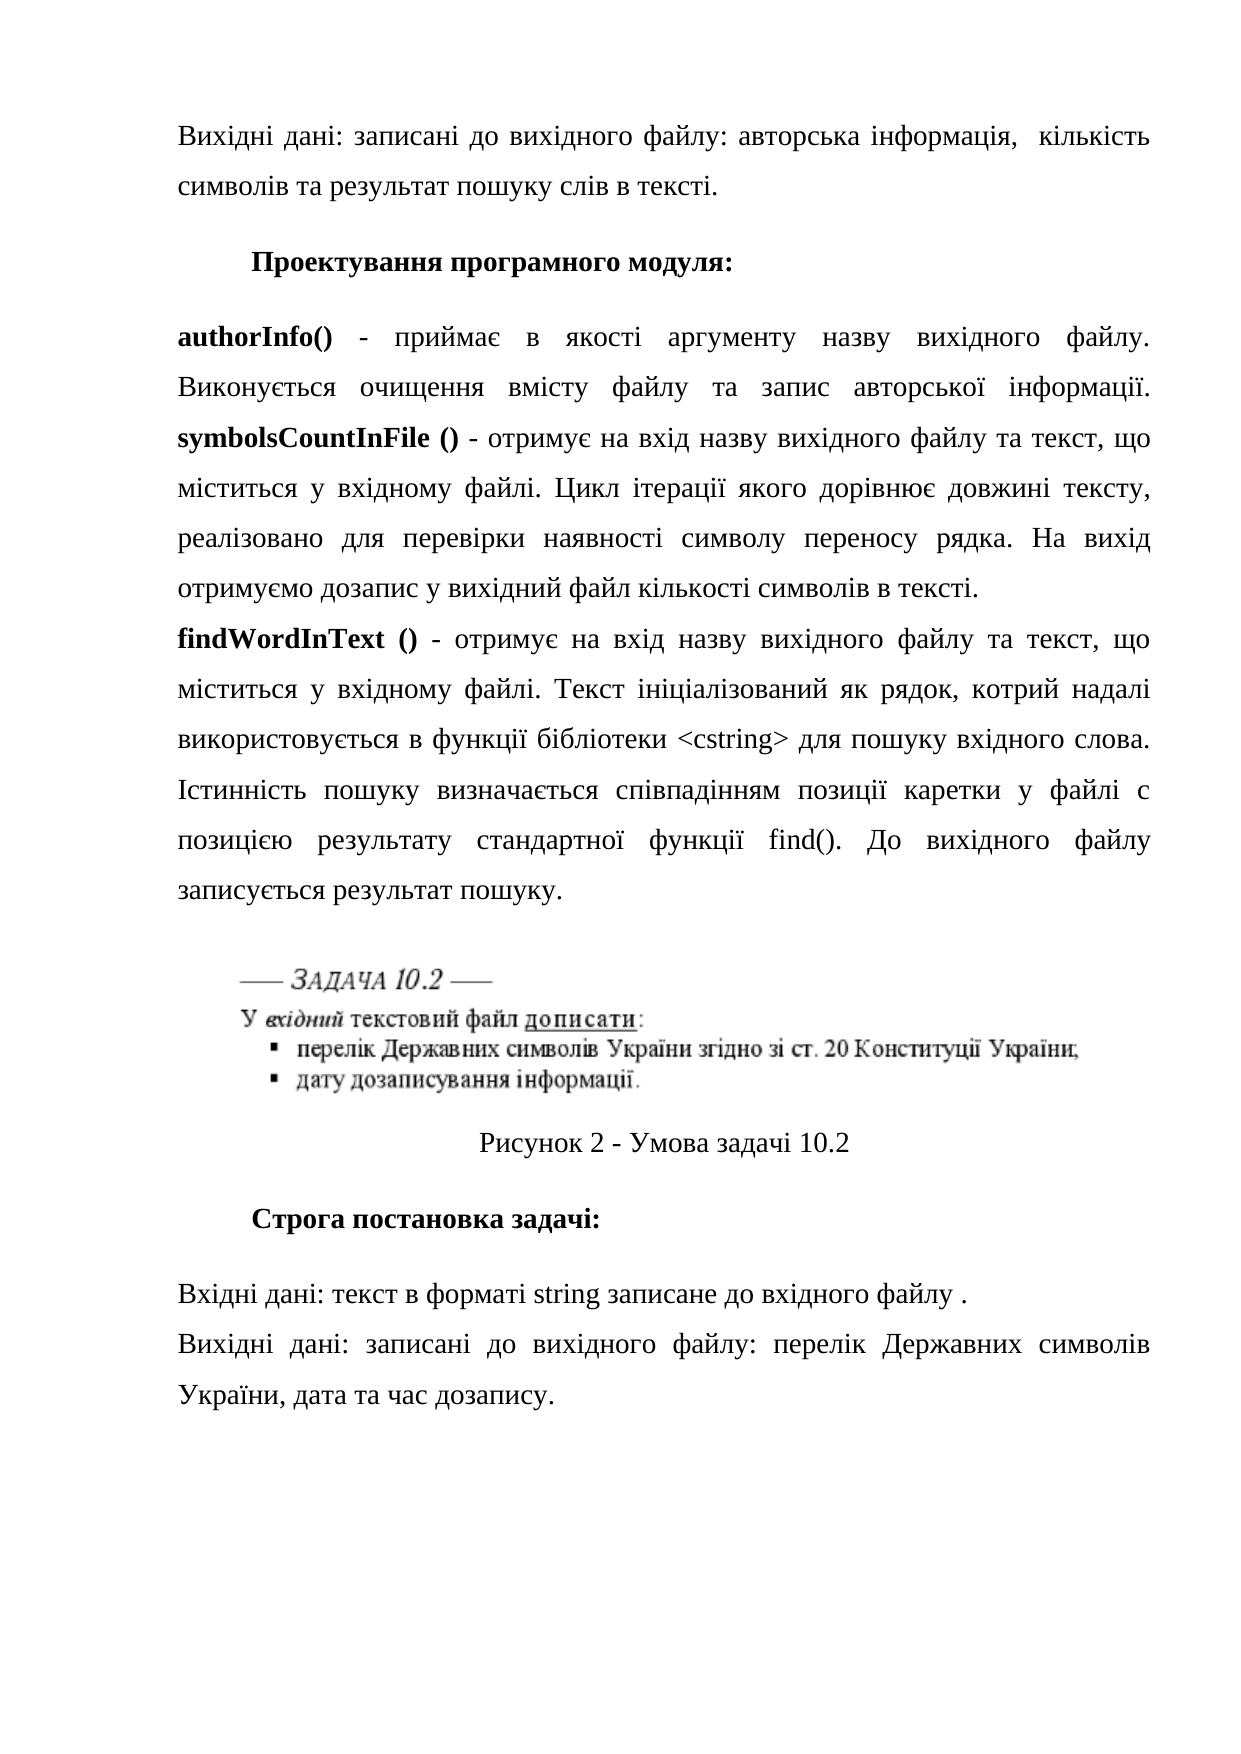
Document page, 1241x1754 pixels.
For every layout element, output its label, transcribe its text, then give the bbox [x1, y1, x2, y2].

text findWordInText () - отримує на вхід назву вихідного файлу та текст, що міститься у вхідному файлі. Текст ініціалізований як рядок, котрий надалі використовується в функції бібліотеки <сstring> для пошуку вхідного слова. Істинність пошуку визначається співпадінням позиції каретки у файлі с позицією результату стандартної функції find(). До вихідного файлу записується результат пошуку. [177, 621, 1152, 906]
text Вхідні дані: текст в форматі string записане до вхідного файлу . [177, 1276, 1152, 1310]
text authorInfo() - приймає в якості аргументу назву вихідного файлу. Виконується очищення вмісту файлу та запис авторської інформації. symbolsCountInFile () - отримує на вхід назву вихідного файлу та текст, що міститься у вхідному файлі. Цикл ітерації якого дорівнює довжині тексту, реалізовано для перевірки наявності символу переносу рядка. На вихід отримуємо дозапис у вихідний файл кількості символів в тексті. [177, 319, 1152, 604]
picture [221, 947, 1108, 1109]
text Вихідні дані: записані до вихідного файлу: перелік Державних символів України, дата та час дозапису. [177, 1326, 1152, 1410]
text Рисунок 2 - Умова задачі 10.2 [177, 1126, 1152, 1159]
text Вихідні дані: записані до вихідного файлу: авторська інформація, кількість символів та результат пошуку слів в тексті. [177, 118, 1152, 202]
subtitle Строга постановка задачі: [177, 1201, 1152, 1234]
subtitle Проектування програмного модуля: [177, 244, 1152, 277]
